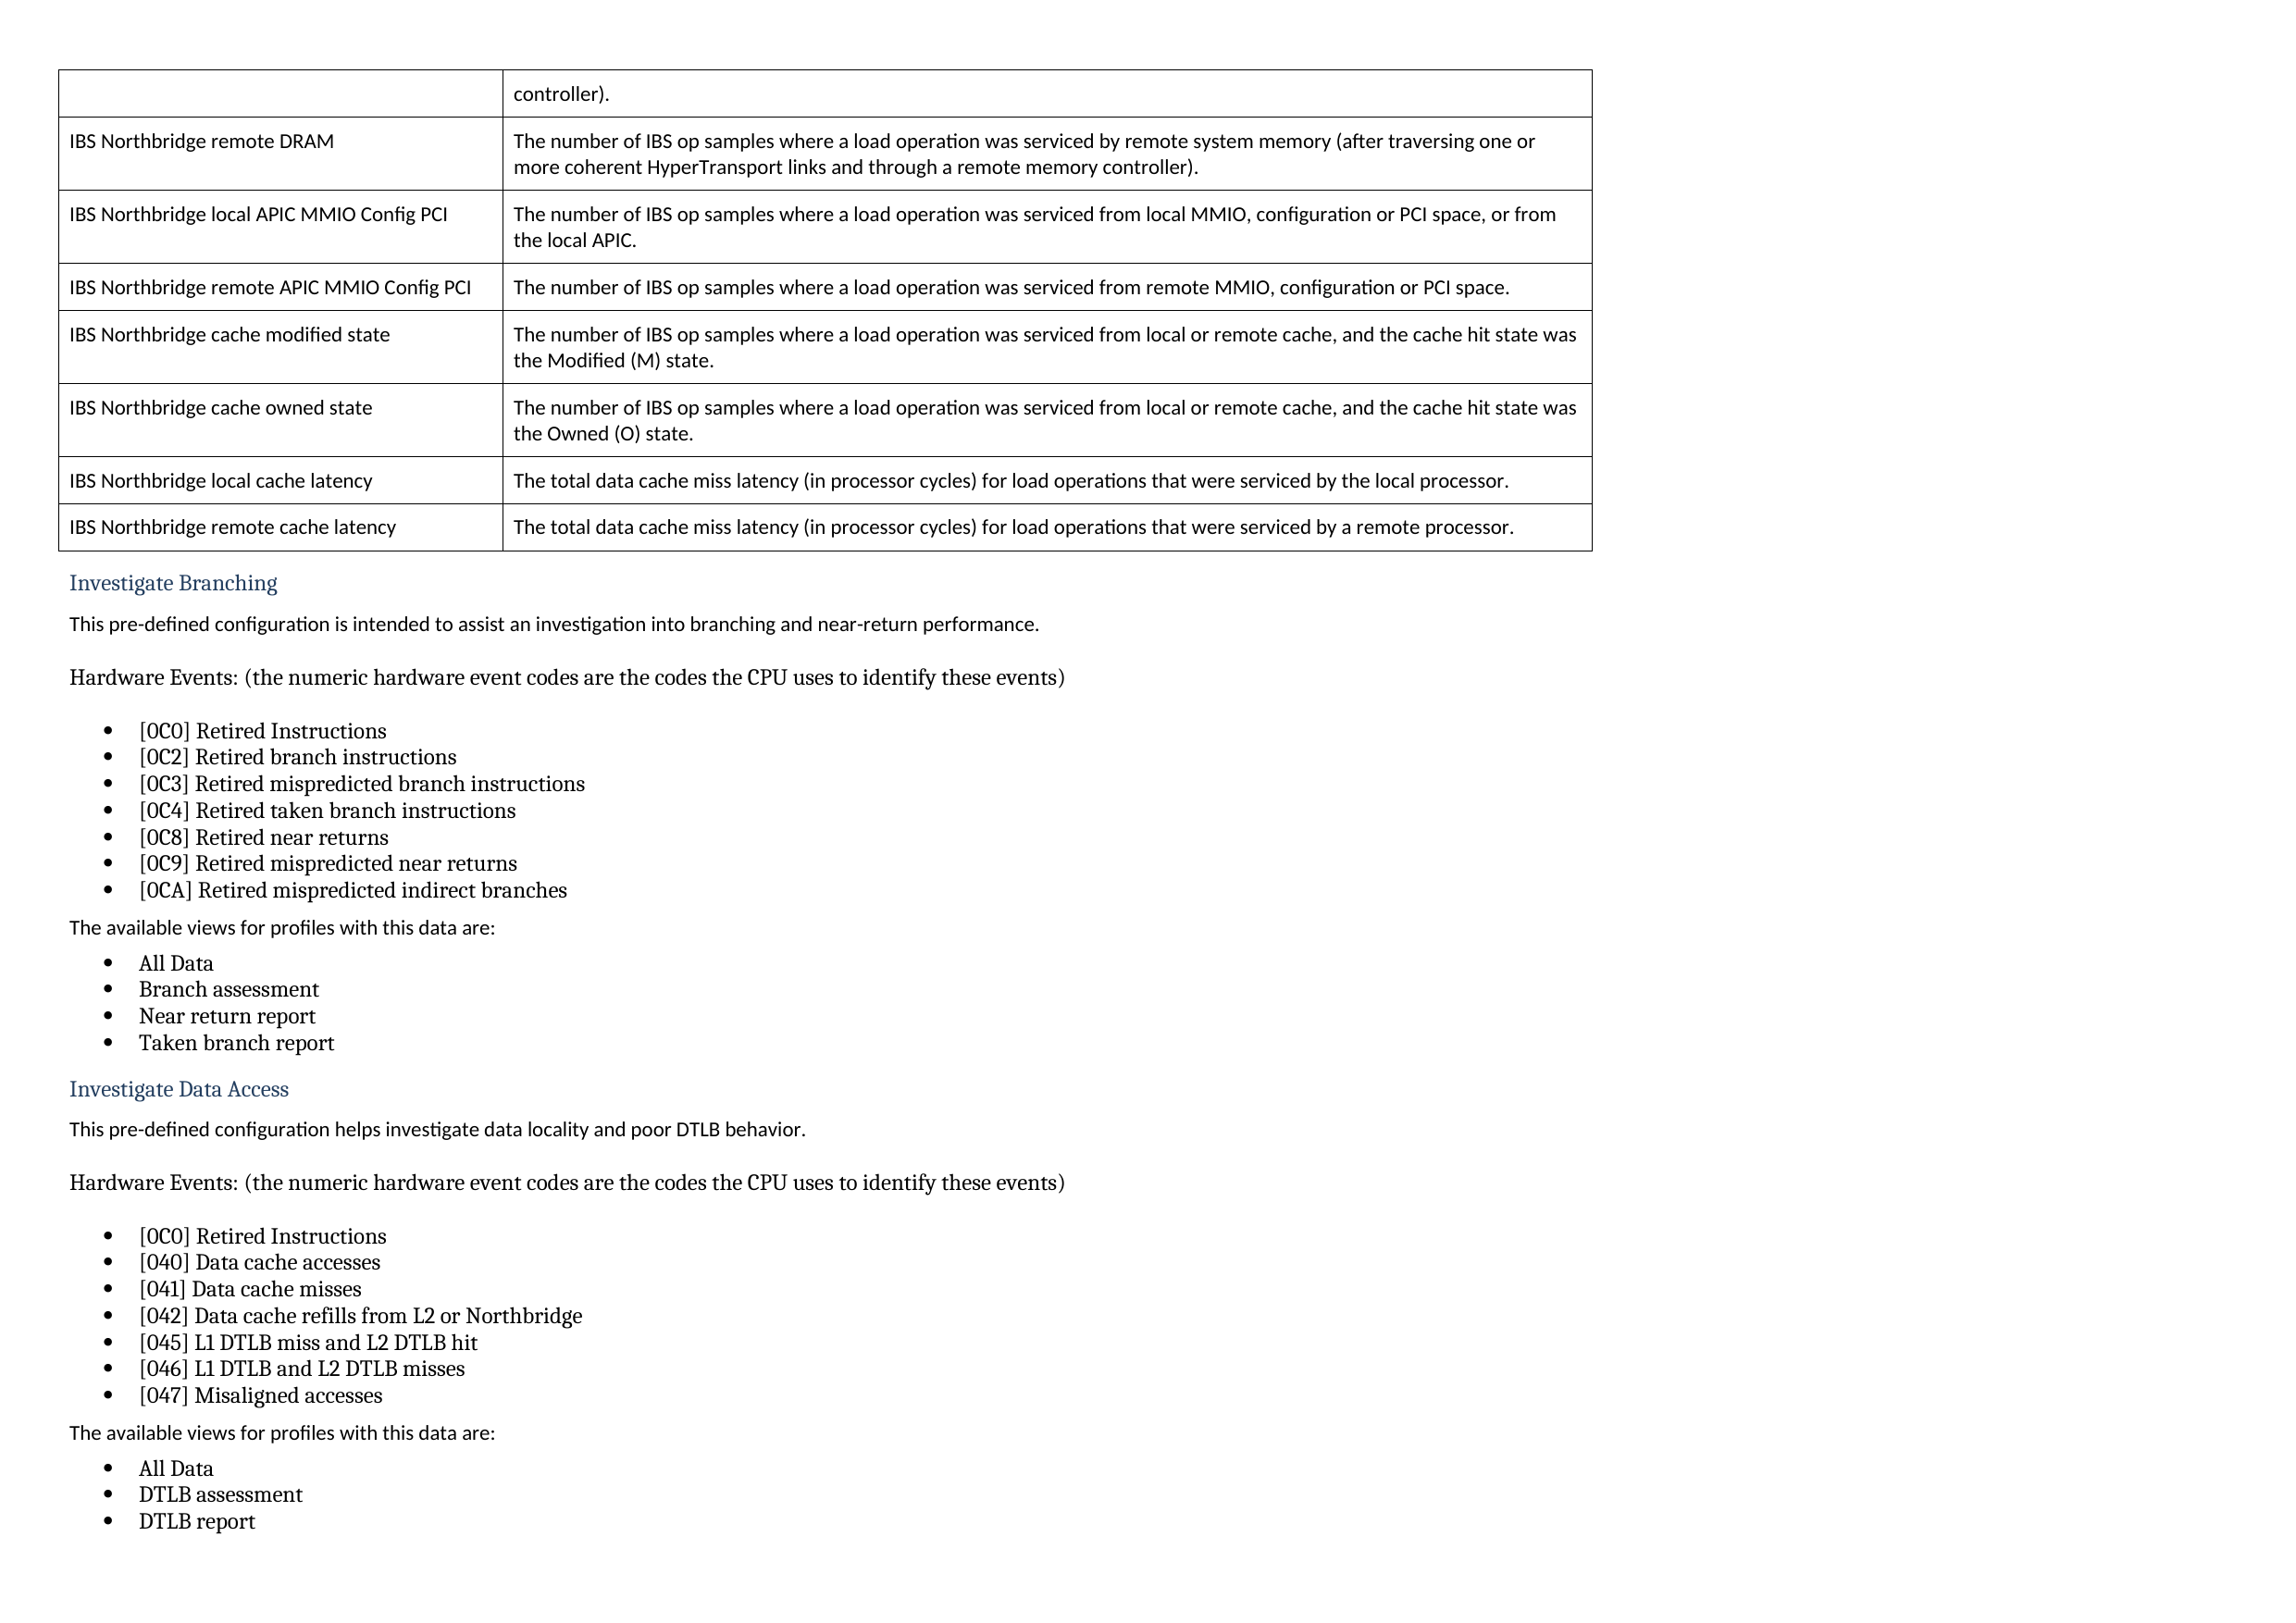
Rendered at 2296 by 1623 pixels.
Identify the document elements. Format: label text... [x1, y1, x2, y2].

table_cell The number of IBS op samples where a load operation was serviced from remote MMIO, configuration or PCI space. [503, 264, 1592, 310]
table_cell IBS Northbridge cache owned state [59, 384, 503, 456]
text The available views for profiles with this data are: [69, 1419, 2226, 1445]
text The available views for profiles with this data are: [69, 914, 2226, 940]
list [046] L1 DTLB and L2 DTLB misses [104, 1356, 2226, 1382]
list All Data [104, 1456, 2226, 1481]
list Branch assessment [104, 976, 2226, 1003]
list All Data [104, 950, 2226, 976]
list DTLB assessment [104, 1481, 2226, 1508]
table_cell The number of IBS op samples where a load operation was serviced from local or remote cache, and the cache hit state was the Owned (O) state. [503, 384, 1592, 456]
list [045] L1 DTLB miss and L2 DTLB hit [104, 1330, 2226, 1356]
text This pre-defined configuration helps investigate data locality and poor DTLB behavior. [69, 1116, 2226, 1142]
list [041] Data cache misses [104, 1276, 2226, 1303]
table_cell IBS Northbridge cache modified state [59, 311, 503, 383]
table_cell IBS Northbridge local cache latency [59, 457, 503, 503]
list [0C0] Retired Instructions [104, 718, 2226, 744]
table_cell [503, 70, 1592, 117]
text Hardware Events: (the numeric hardware event codes are the codes the CPU uses to identify these events) [69, 1170, 2226, 1196]
list [0C4] Retired taken branch instructions [104, 798, 2226, 824]
table_cell The total data cache miss latency (in processor cycles) for load operations that were serviced by the local processor. [503, 457, 1592, 503]
list [0C2] Retired branch instructions [104, 744, 2226, 771]
table_cell IBS Northbridge remote APIC MMIO Config PCI [59, 264, 503, 310]
table_cell IBS Northbridge local APIC MMIO Config PCI [59, 191, 503, 263]
list [047] Misaligned accesses [104, 1382, 2226, 1409]
list [0C9] Retired mispredicted near returns [104, 850, 2226, 877]
list DTLB report [104, 1508, 2226, 1535]
subtitle Investigate Branching [69, 570, 2226, 597]
list [0C3] Retired mispredicted branch instructions [104, 771, 2226, 798]
table_cell IBS Northbridge remote cache latency [59, 504, 503, 550]
table_cell The number of IBS op samples where a load operation was serviced by remote system memory (after traversing one or more coherent HyperTransport links and through a remote memory controller). [503, 118, 1592, 190]
text This pre-defined configuration is intended to assist an investigation into branching and near-return performance. [69, 611, 2226, 637]
list [042] Data cache refills from L2 or Northbridge [104, 1303, 2226, 1330]
table_cell The total data cache miss latency (in processor cycles) for load operations that were serviced by a remote processor. [503, 504, 1592, 550]
list [0CA] Retired mispredicted indirect branches [104, 877, 2226, 904]
text Hardware Events: (the numeric hardware event codes are the codes the CPU uses to identify these events) [69, 664, 2226, 690]
table_cell The number of IBS op samples where a load operation was serviced from local or remote cache, and the cache hit state was the Modified (M) state. [503, 311, 1592, 383]
list [040] Data cache accesses [104, 1249, 2226, 1276]
list Taken branch report [104, 1030, 2226, 1057]
table_cell The number of IBS op samples where a load operation was serviced from local MMIO, configuration or PCI space, or from the local APIC. [503, 191, 1592, 263]
list Near return report [104, 1003, 2226, 1030]
list [0C8] Retired near returns [104, 824, 2226, 850]
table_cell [59, 70, 503, 117]
table_cell IBS Northbridge remote DRAM [59, 118, 503, 190]
subtitle Investigate Data Access [69, 1075, 2226, 1102]
list [0C0] Retired Instructions [104, 1223, 2226, 1249]
